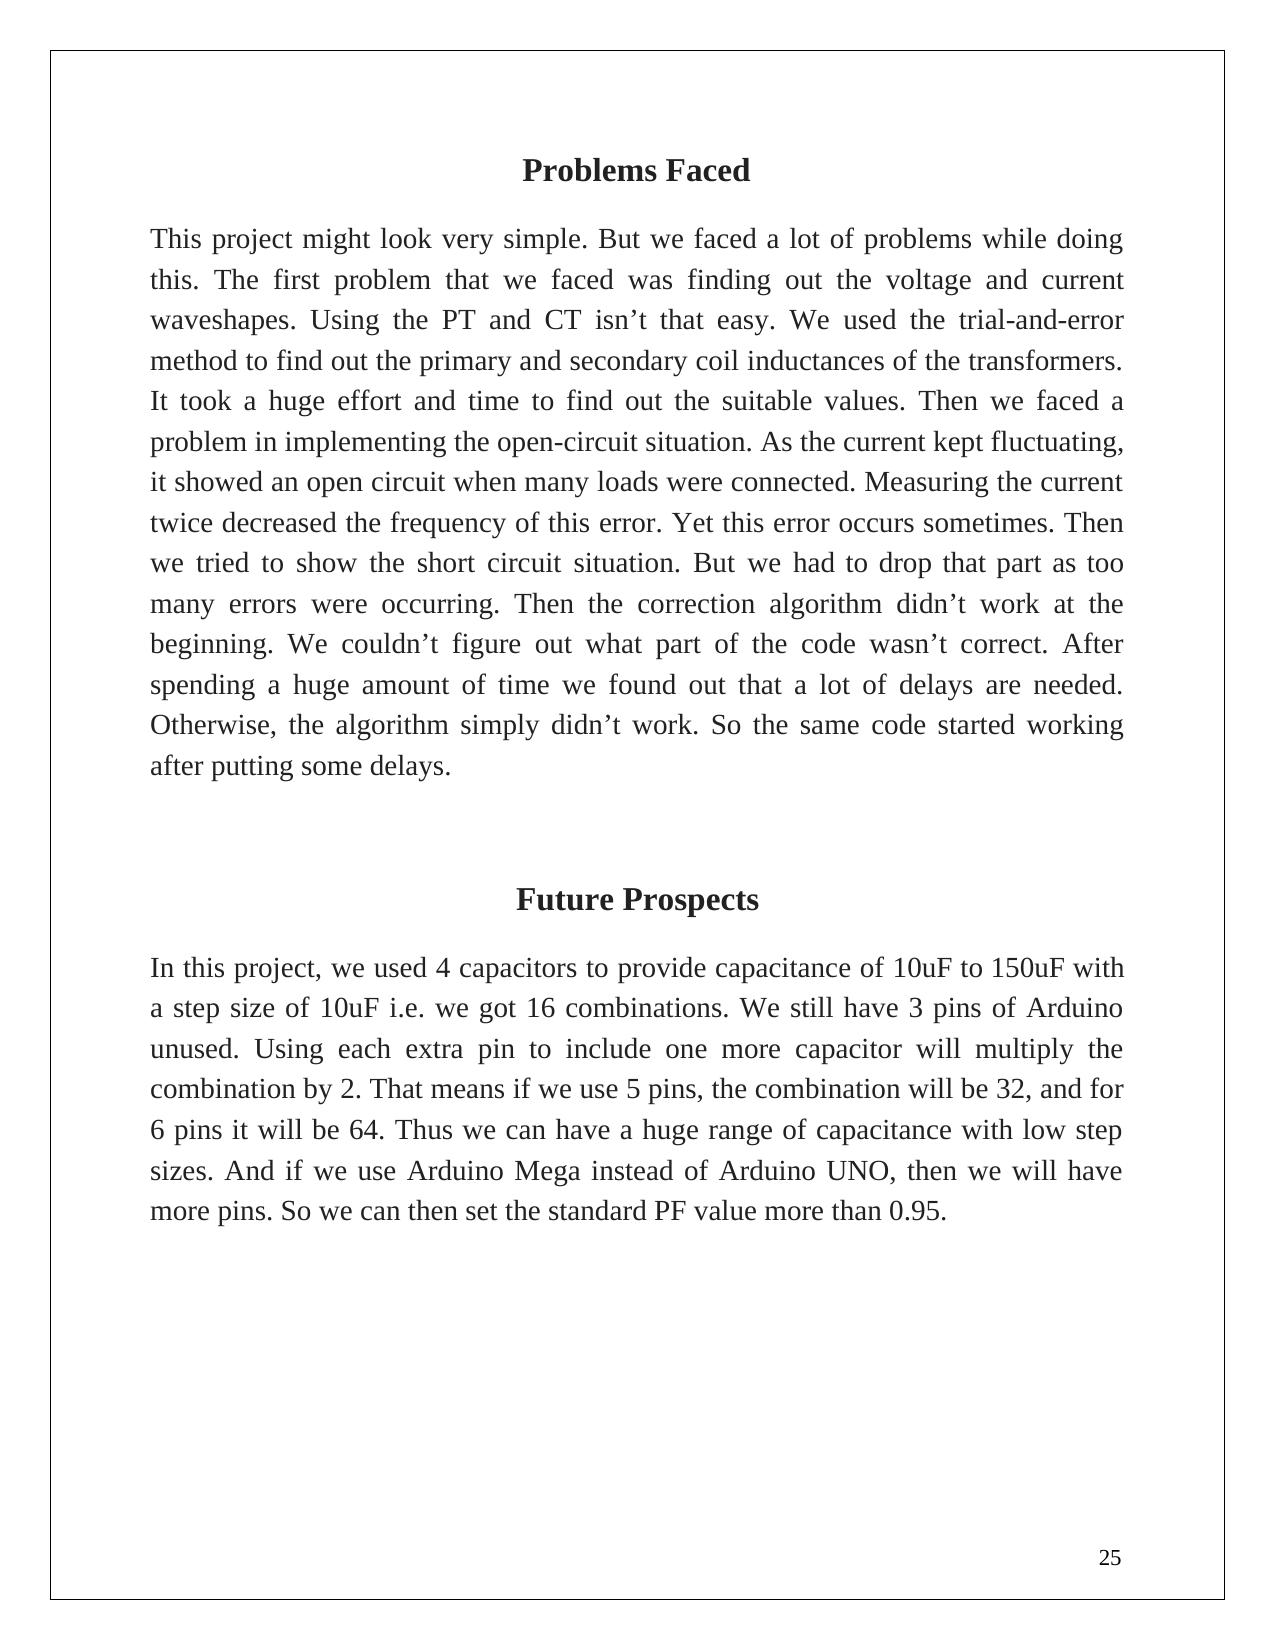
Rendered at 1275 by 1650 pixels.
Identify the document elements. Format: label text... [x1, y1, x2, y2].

text In this project, we used 4 capacitors to provide capacitance of 10uF to 150uF with a step size of 10uF i.e. we got 16 combinations. We still have 3 pins of Arduino unused. Using each extra pin to include one more capacitor will multiply the combination by 2. That means if we use 5 pins, the combination will be 32, and for 6 pins it will be 64. Thus we can have a huge range of capacitance with low step sizes. And if we use Arduino Mega instead of Arduino UNO, then we will have more pins. So we can then set the standard PF value more than 0.95. [150, 950, 1125, 1227]
subtitle Problems Faced [149, 150, 1123, 188]
text This project might look very simple. But we faced a lot of problems while doing this. The first problem that we faced was finding out the voltage and current waveshapes. Using the PT and CT isn’t that easy. We used the trial-and-error method to find out the primary and secondary coil inductances of the transformers. It took a huge effort and time to find out the suitable values. Then we faced a problem in implementing the open-circuit situation. As the current kept fluctuating, it showed an open circuit when many loads were connected. Measuring the current twice decreased the frequency of this error. Yet this error occurs sometimes. Then we tried to show the short circuit situation. But we had to drop that part as too many errors were occurring. Then the correction algorithm didn’t work at the beginning. We couldn’t figure out what part of the code wasn’t correct. After spending a huge amount of time we found out that a lot of delays are needed. Otherwise, the algorithm simply didn’t work. So the same code started working after putting some delays. [150, 221, 1125, 782]
subtitle Future Prospects [151, 879, 1124, 917]
